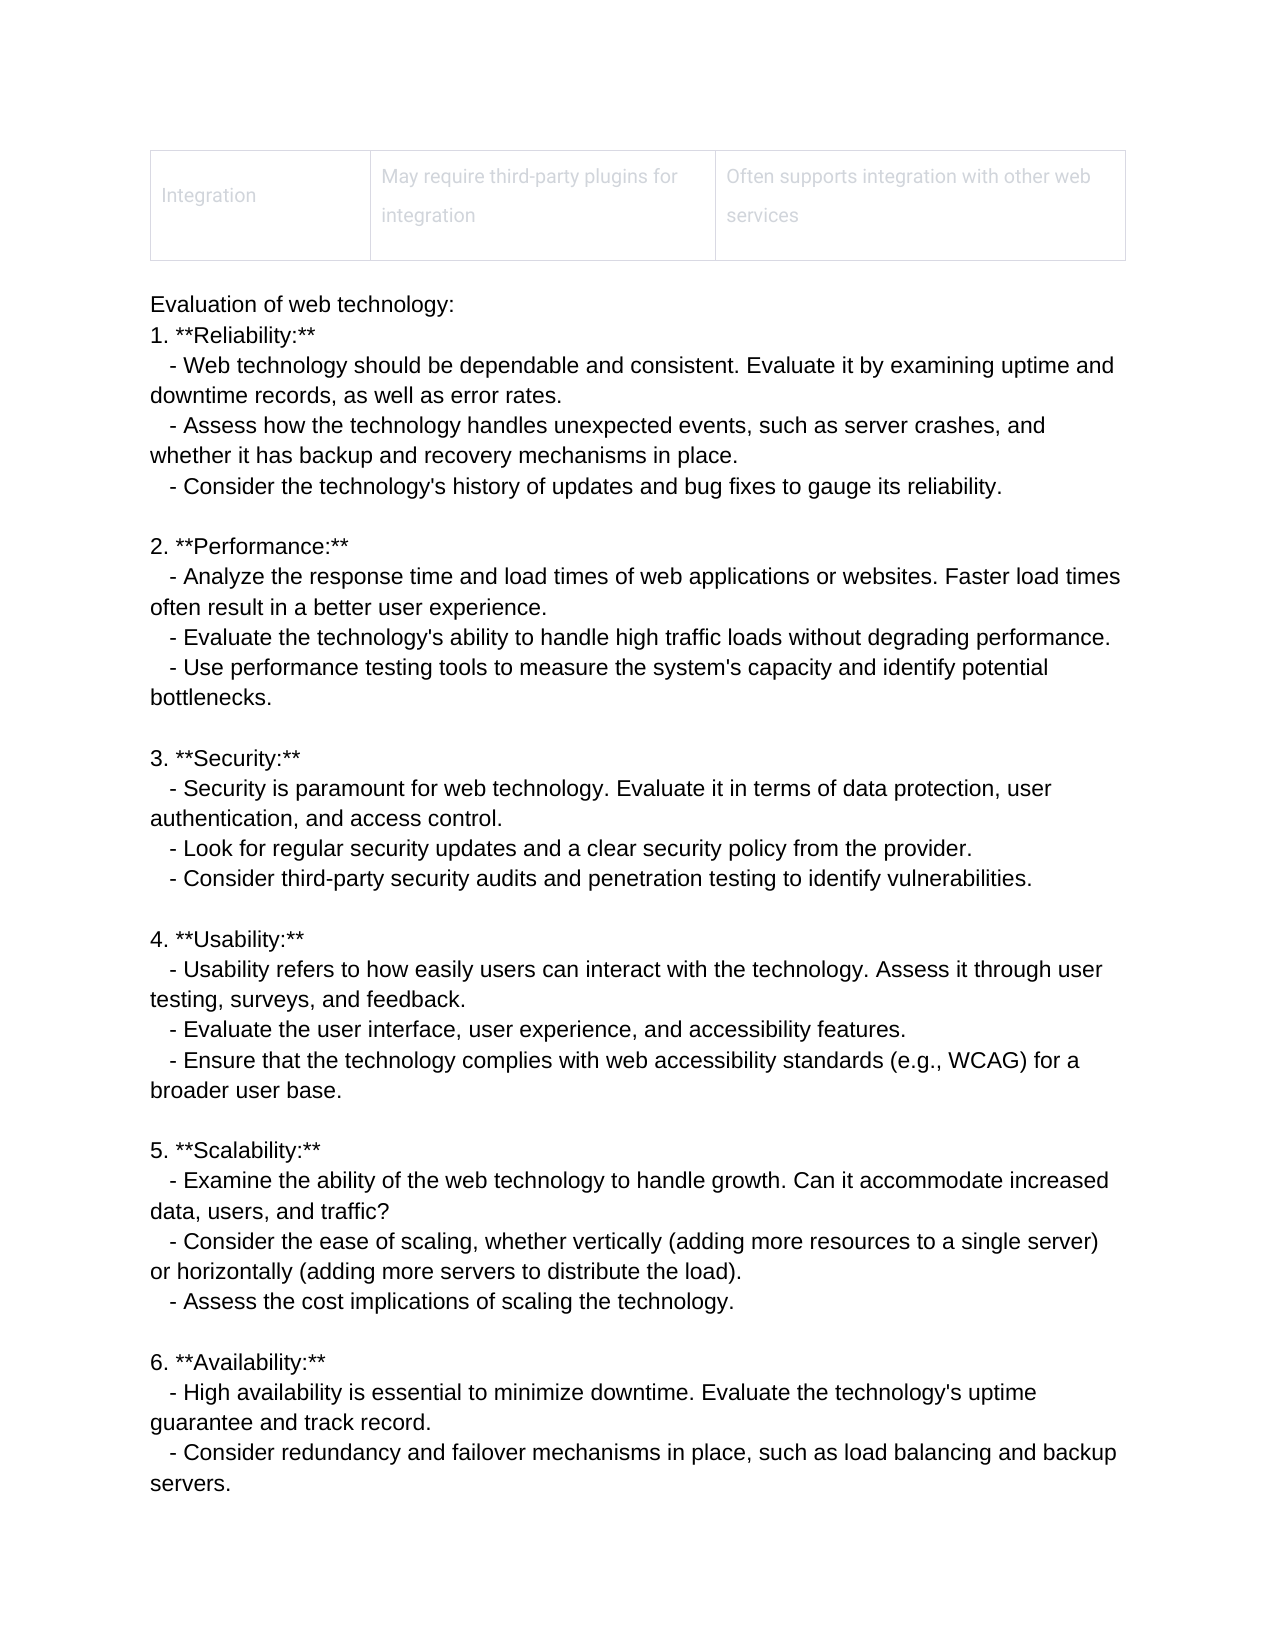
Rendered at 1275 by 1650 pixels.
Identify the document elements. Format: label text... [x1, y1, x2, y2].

text 4. **Usability:** [150, 926, 1125, 952]
text 1. **Reliability:** [150, 322, 1125, 348]
text - Consider redundancy and failover mechanisms in place, such as load balancing and backup servers. [150, 1439, 1125, 1496]
text - Evaluate the technology's ability to handle high traffic loads without degrading performance. [150, 624, 1125, 650]
text - Consider the ease of scaling, whether vertically (adding more resources to a single server) or horizontally (adding more servers to distribute the load). [150, 1228, 1125, 1284]
text - Assess the cost implications of scaling the technology. [150, 1288, 1125, 1314]
text - Use performance testing tools to measure the system's capacity and identify potential bottlenecks. [150, 654, 1125, 710]
table_cell Integration [151, 151, 370, 260]
text - Examine the ability of the web technology to handle growth. Can it accommodate increased data, users, and traffic? [150, 1167, 1125, 1224]
table_cell May require third-party plugins for integration [371, 151, 715, 260]
text - Analyze the response time and load times of web applications or websites. Faster load times often result in a better user experience. [150, 563, 1125, 620]
text 2. **Performance:** [150, 533, 1125, 559]
text 5. **Scalability:** [150, 1137, 1125, 1163]
text - Security is paramount for web technology. Evaluate it in terms of data protection, user authentication, and access control. [150, 775, 1125, 831]
text - Web technology should be dependable and consistent. Evaluate it by examining uptime and downtime records, as well as error rates. [150, 352, 1125, 408]
text - Assess how the technology handles unexpected events, such as server crashes, and whether it has backup and recovery mechanisms in place. [150, 412, 1125, 469]
text - Ensure that the technology complies with web accessibility standards (e.g., WCAG) for a broader user base. [150, 1047, 1125, 1103]
table_cell Often supports integration with other web services [716, 151, 1125, 260]
text 3. **Security:** [150, 744, 1125, 771]
text - Consider third-party security audits and penetration testing to identify vulnerabilities. [150, 865, 1125, 892]
text - Consider the technology's history of updates and bug fixes to gauge its reliability. [150, 473, 1125, 499]
text - Usability refers to how easily users can interact with the technology. Assess it through user testing, surveys, and feedback. [150, 956, 1125, 1012]
text - Evaluate the user interface, user experience, and accessibility features. [150, 1016, 1125, 1043]
text Evaluation of web technology: [150, 291, 1125, 318]
text - Look for regular security updates and a clear security policy from the provider. [150, 835, 1125, 861]
text 6. **Availability:** [150, 1349, 1125, 1375]
text - High availability is essential to minimize downtime. Evaluate the technology's uptime guarantee and track record. [150, 1379, 1125, 1435]
